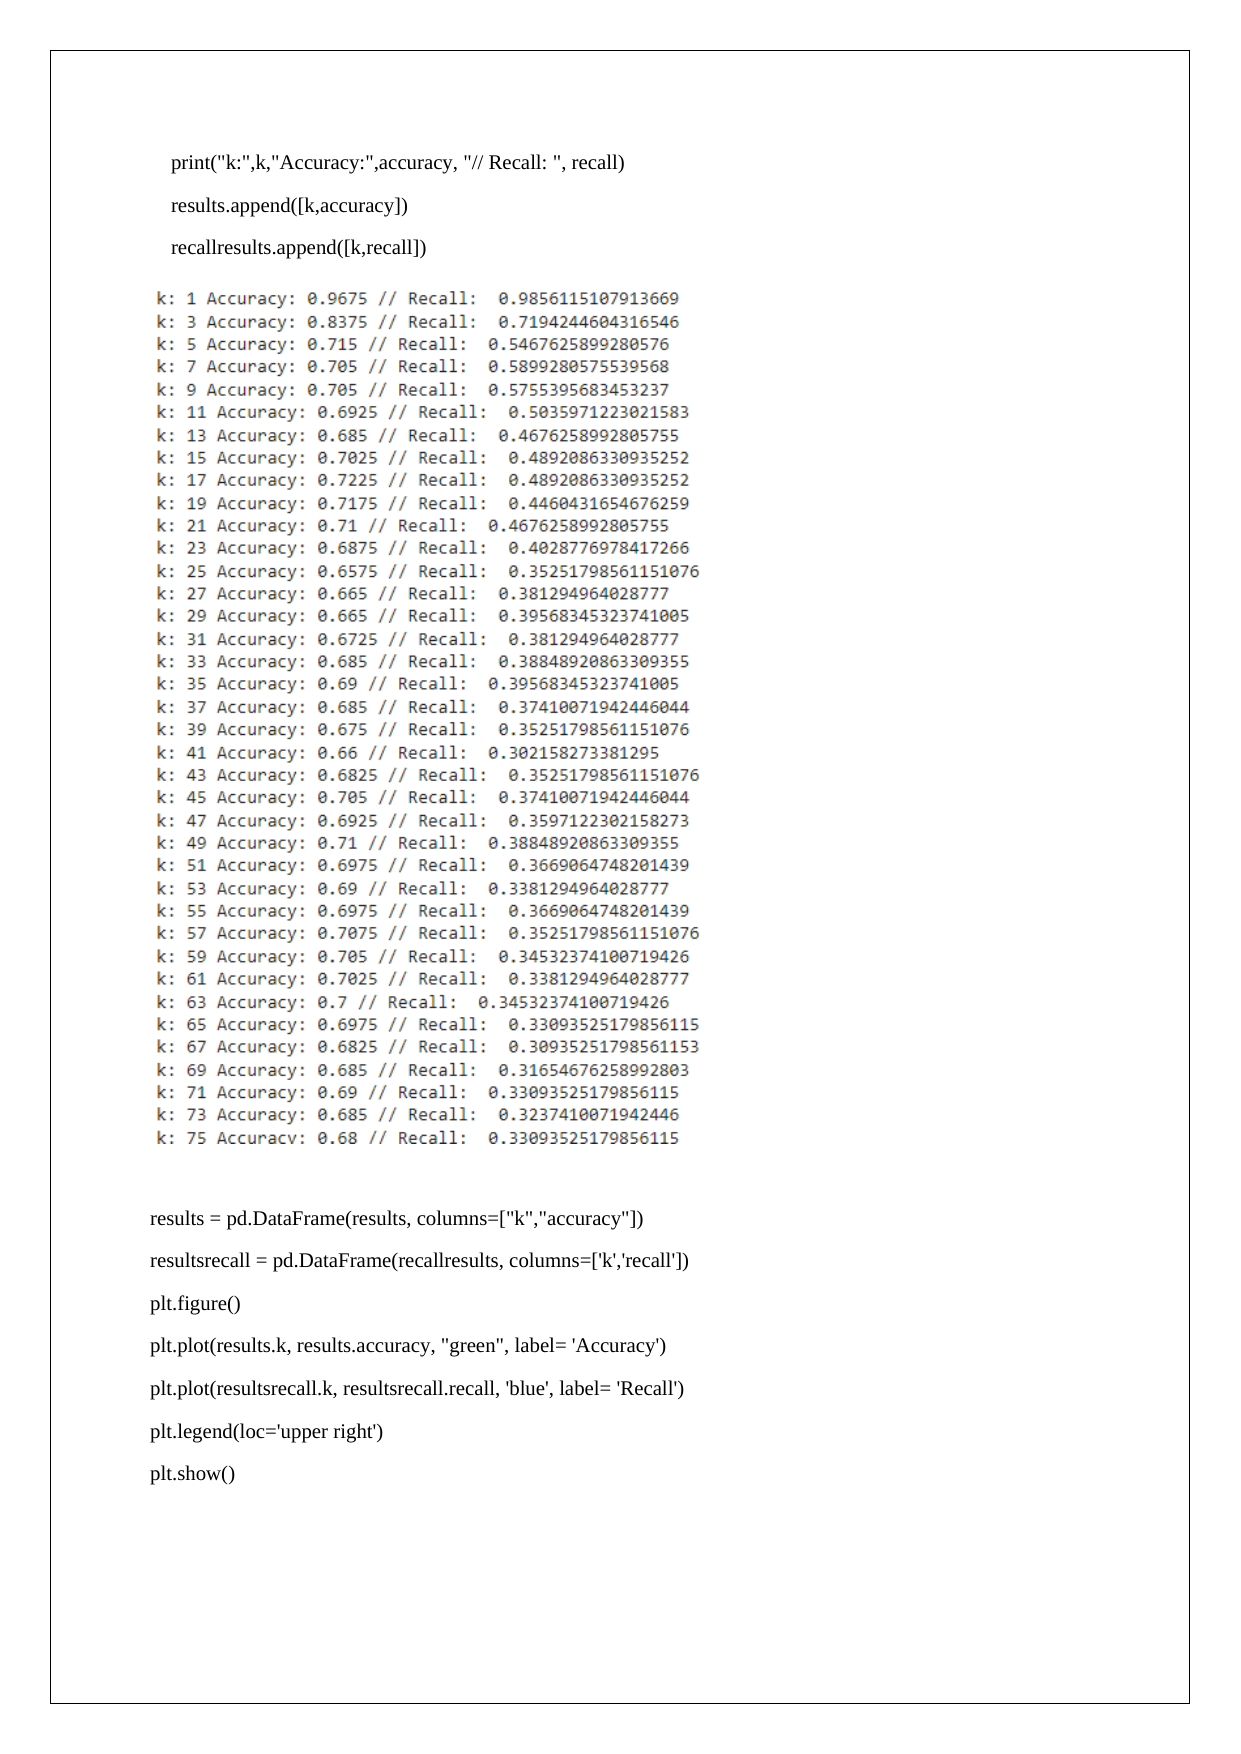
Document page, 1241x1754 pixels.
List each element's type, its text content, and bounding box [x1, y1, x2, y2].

picture [150, 277, 798, 1144]
text recallresults.append([k,recall]) [150, 235, 1090, 259]
text plt.show() [150, 1461, 1090, 1485]
text plt.plot(resultsrecall.k, resultsrecall.recall, 'blue', label= 'Recall') [150, 1376, 1090, 1400]
text plt.figure() [150, 1291, 1090, 1315]
text print("k:",k,"Accuracy:",accuracy, "// Recall: ", recall) [150, 150, 1090, 174]
text plt.plot(results.k, results.accuracy, "green", label= 'Accuracy') [150, 1333, 1090, 1357]
text results = pd.DataFrame(results, columns=["k","accuracy"]) [150, 1206, 1090, 1229]
text results.append([k,accuracy]) [150, 193, 1090, 217]
text resultsrecall = pd.DataFrame(recallresults, columns=['k','recall']) [150, 1248, 1090, 1272]
text plt.legend(loc='upper right') [150, 1418, 1090, 1443]
